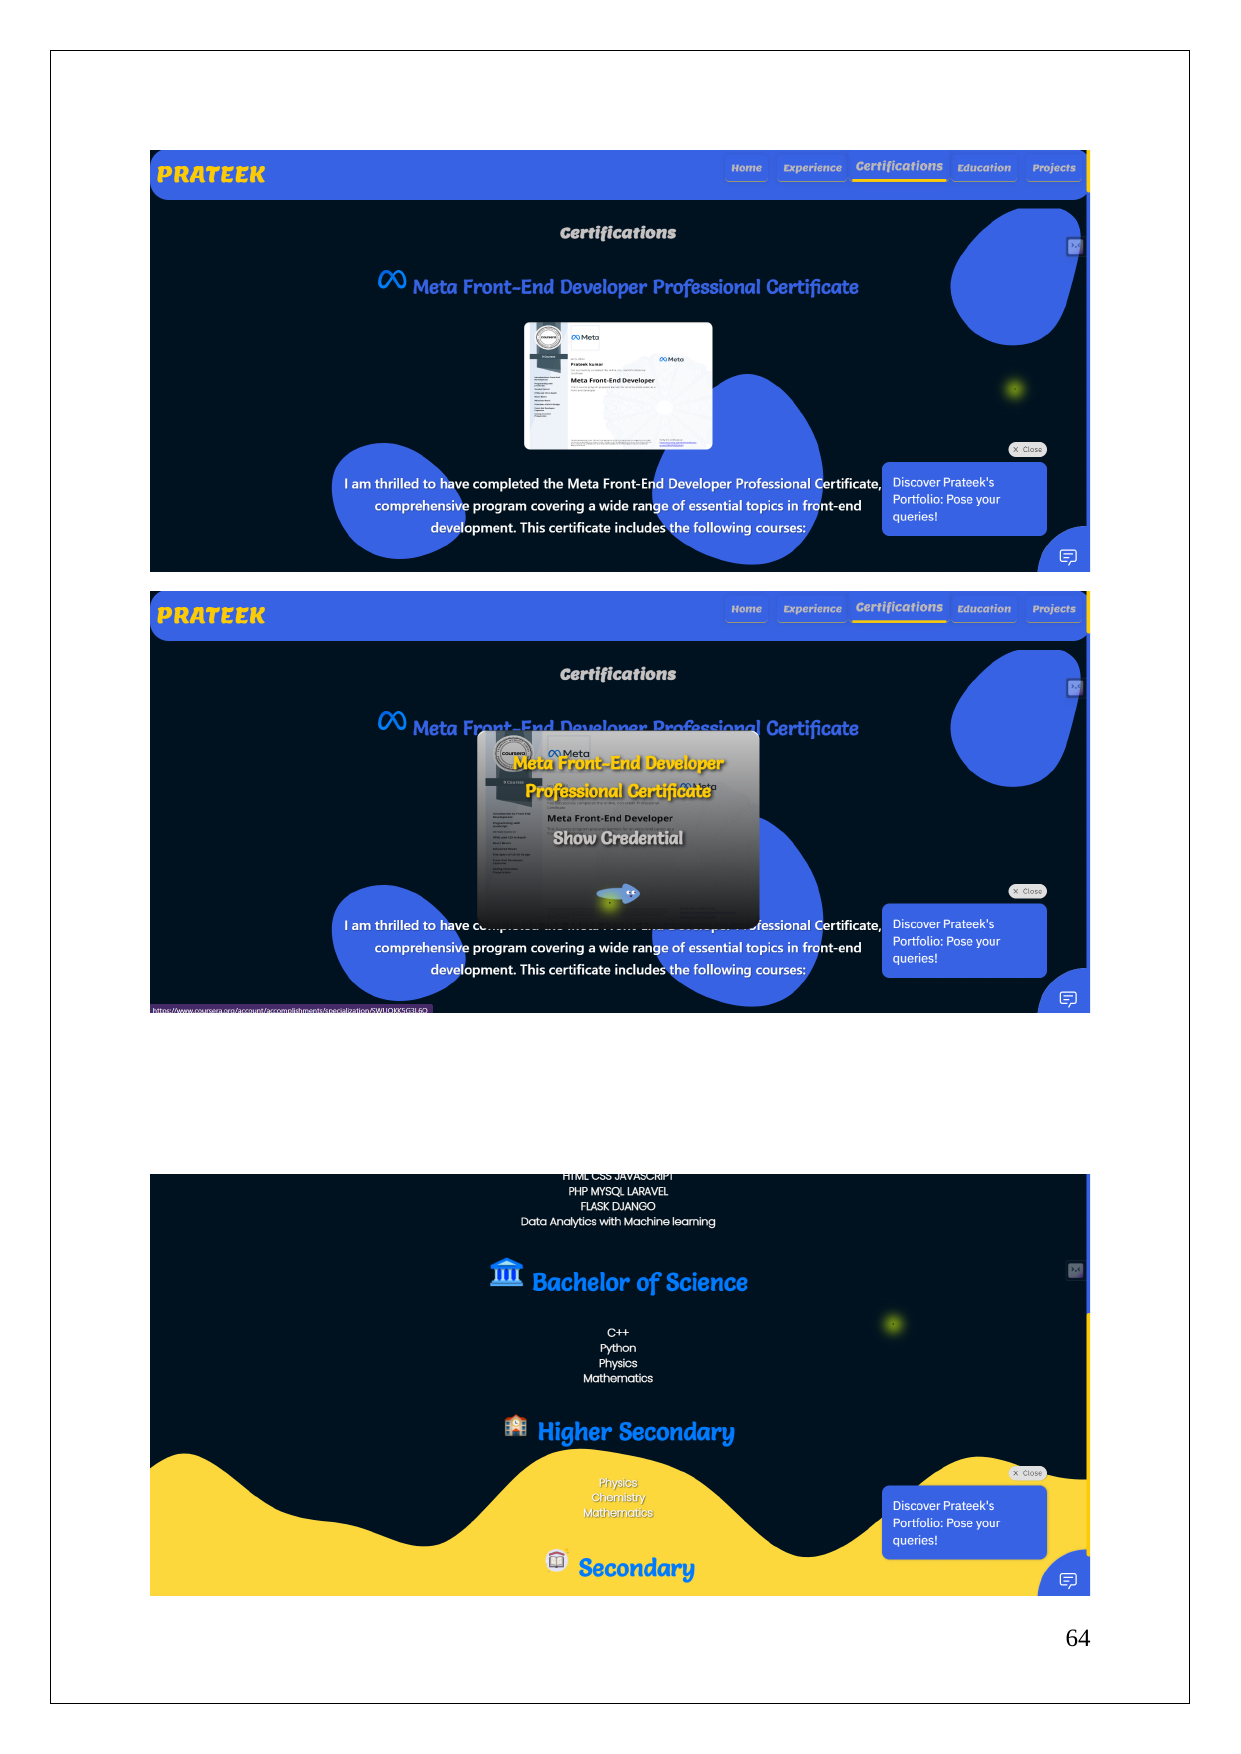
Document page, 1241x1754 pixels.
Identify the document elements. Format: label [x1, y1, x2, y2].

picture [150, 591, 1091, 1013]
picture [150, 150, 1091, 572]
picture [150, 1174, 1091, 1596]
